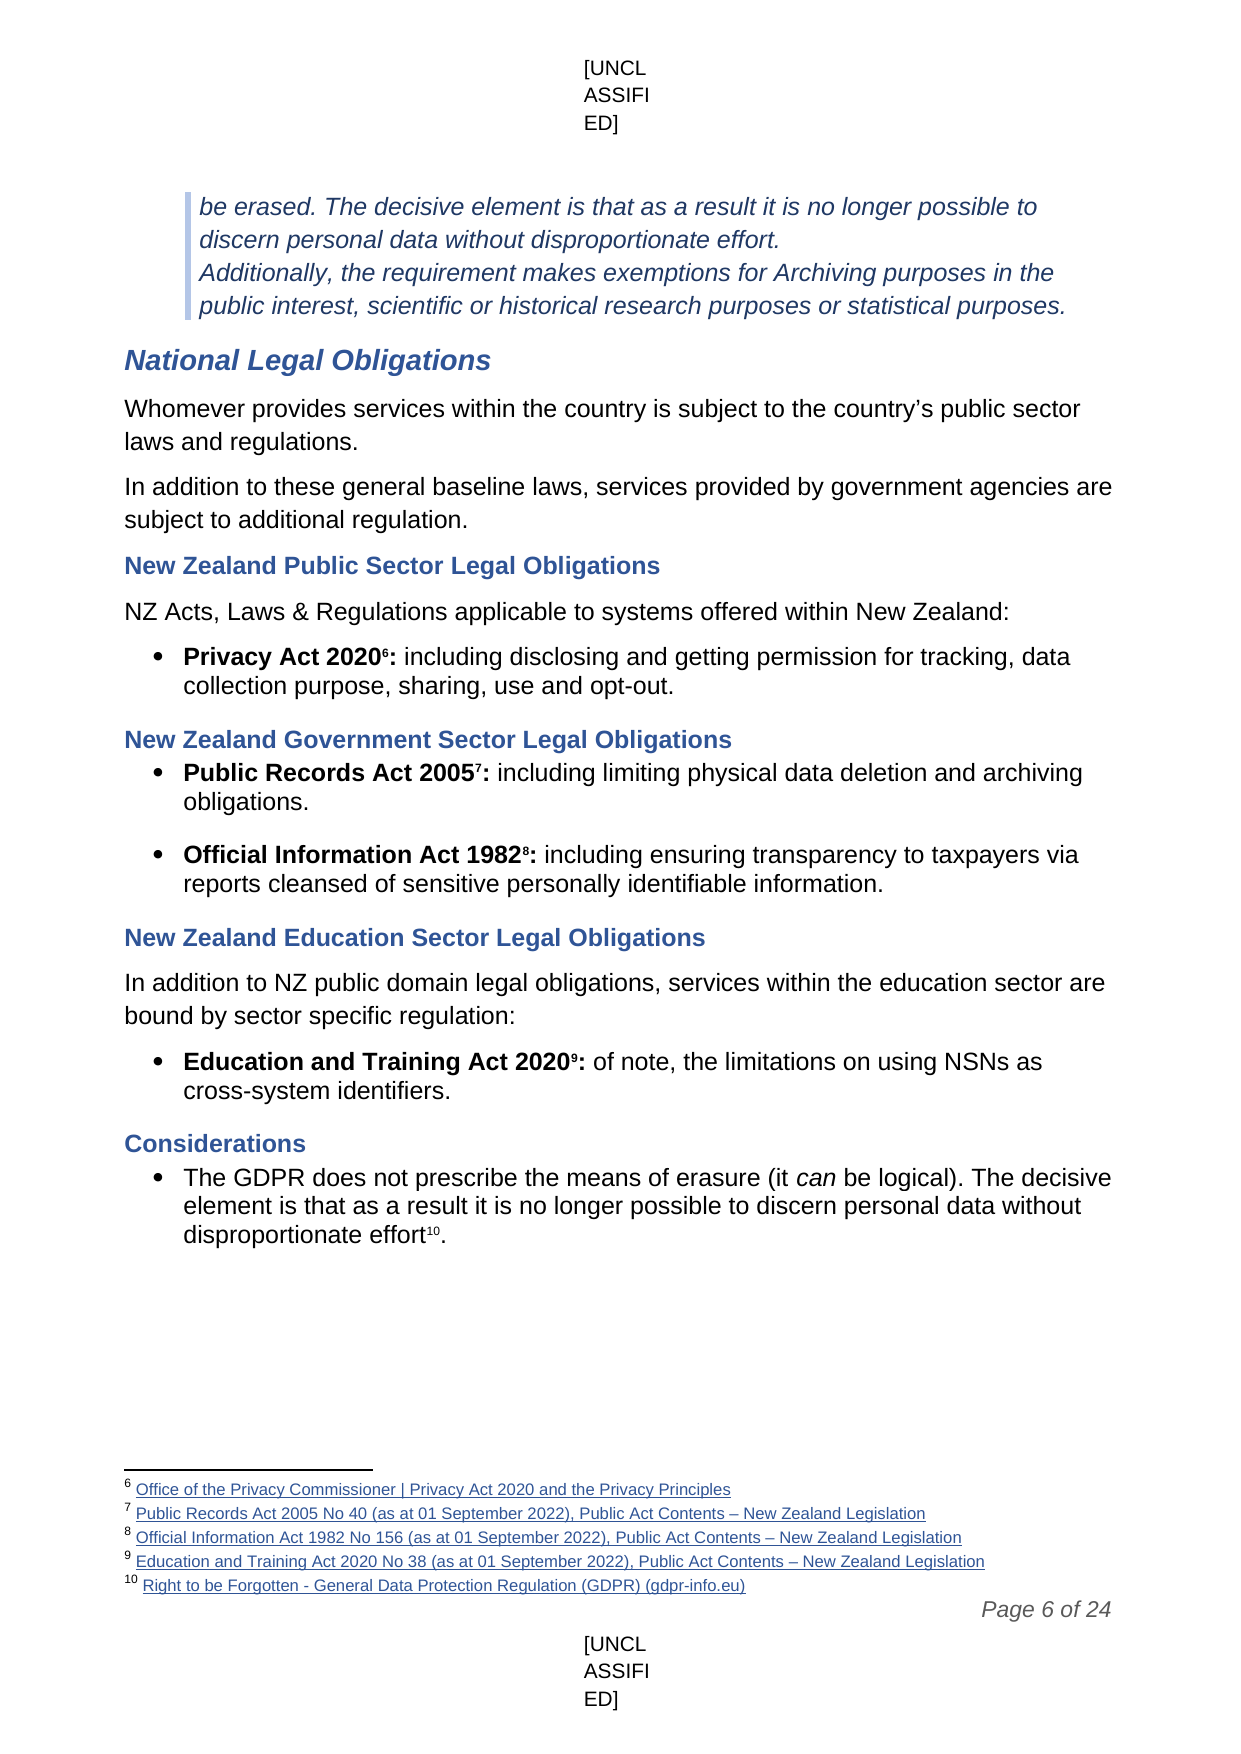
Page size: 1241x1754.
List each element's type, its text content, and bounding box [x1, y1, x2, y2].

subtitle Considerations [124, 1129, 1116, 1158]
subtitle National Legal Obligations [124, 343, 1116, 376]
list Public Records Act 2005: including limiting physical data deletion and archiving obligations. [154, 758, 1116, 815]
list Privacy Act 2020: including disclosing and getting permission for tracking, data collection purpose, sharing, use and opt-out. [154, 642, 1116, 699]
subtitle New Zealand Education Sector Legal Obligations [124, 923, 1116, 952]
text Whomever provides services within the country is subject to the country’s public sector laws and regulations. [124, 394, 1116, 456]
subtitle New Zealand Public Sector Legal Obligations [124, 551, 1116, 580]
subtitle New Zealand Government Sector Legal Obligations [124, 724, 1116, 753]
text NZ Acts, Laws & Regulations applicable to systems offered within New Zealand: [124, 596, 1116, 625]
list The GDPR does not prescribe the means of erasure (it can be logical). The decisive element is that as a result it is no longer possible to discern personal data without disproportionate effort. [154, 1162, 1116, 1249]
list Education and Training Act 2020: of note, the limitations on using NSNs as cross-system identifiers. [154, 1047, 1116, 1104]
text In addition to these general baseline laws, services provided by government agencies are subject to additional regulation. [124, 472, 1116, 534]
text In addition to NZ public domain legal obligations, services within the education sector are bound by sector specific regulation: [124, 968, 1116, 1030]
list Official Information Act 1982: including ensuring transparency to taxpayers via reports cleansed of sensitive personally identifiable information. [154, 840, 1116, 898]
